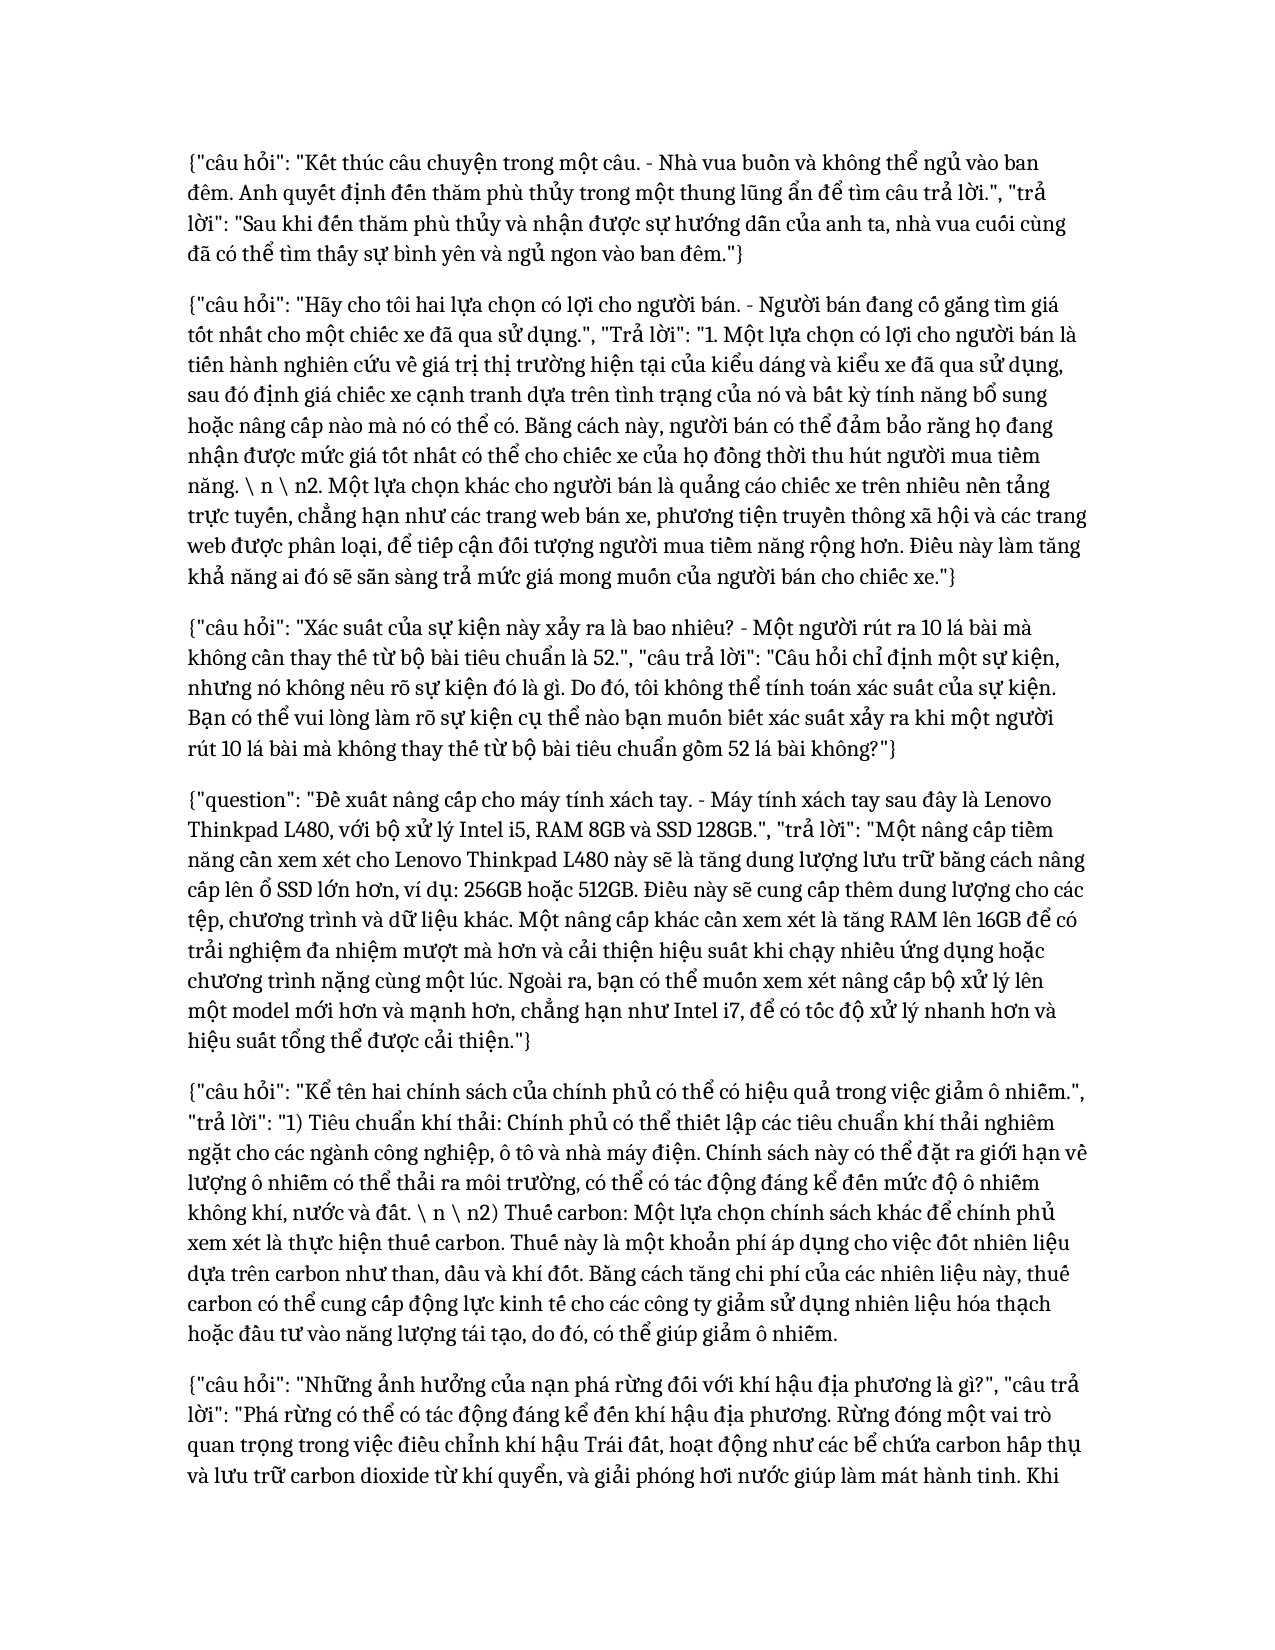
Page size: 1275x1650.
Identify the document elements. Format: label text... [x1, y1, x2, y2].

text {"câu hỏi": "Xác suất của sự kiện này xảy ra là bao nhiêu? - Một người rút ra 10 lá bài mà không cần thay thế từ bộ bài tiêu chuẩn là 52.", "câu trả lời": "Câu hỏi chỉ định một sự kiện, nhưng nó không nêu rõ sự kiện đó là gì. Do đó, tôi không thể tính toán xác suất của sự kiện. Bạn có thể vui lòng làm rõ sự kiện cụ thể nào bạn muốn biết xác suất xảy ra khi một người rút 10 lá bài mà không thay thế từ bộ bài tiêu chuẩn gồm 52 lá bài không?"} [187, 614, 1087, 762]
text {"câu hỏi": "Hãy cho tôi hai lựa chọn có lợi cho người bán. - Người bán đang cố gắng tìm giá tốt nhất cho một chiếc xe đã qua sử dụng.", "Trả lời": "1. Một lựa chọn có lợi cho người bán là tiến hành nghiên cứu về giá trị thị trường hiện tại của kiểu dáng và kiểu xe đã qua sử dụng, sau đó định giá chiếc xe cạnh tranh dựa trên tình trạng của nó và bất kỳ tính năng bổ sung hoặc nâng cấp nào mà nó có thể có. Bằng cách này, người bán có thể đảm bảo rằng họ đang nhận được mức giá tốt nhất có thể cho chiếc xe của họ đồng thời thu hút người mua tiềm năng. \ n \ n2. Một lựa chọn khác cho người bán là quảng cáo chiếc xe trên nhiều nền tảng trực tuyến, chẳng hạn như các trang web bán xe, phương tiện truyền thông xã hội và các trang web được phân loại, để tiếp cận đối tượng người mua tiềm năng rộng hơn. Điều này làm tăng khả năng ai đó sẽ sẵn sàng trả mức giá mong muốn của người bán cho chiếc xe."} [187, 292, 1087, 590]
text {"câu hỏi": "Kết thúc câu chuyện trong một câu. - Nhà vua buồn và không thể ngủ vào ban đêm. Anh quyết định đến thăm phù thủy trong một thung lũng ẩn để tìm câu trả lời.", "trả lời": "Sau khi đến thăm phù thủy và nhận được sự hướng dẫn của anh ta, nhà vua cuối cùng đã có thể tìm thấy sự bình yên và ngủ ngon vào ban đêm."} [187, 150, 1087, 267]
text {"câu hỏi": "Kể tên hai chính sách của chính phủ có thể có hiệu quả trong việc giảm ô nhiễm.", "trả lời": "1) Tiêu chuẩn khí thải: Chính phủ có thể thiết lập các tiêu chuẩn khí thải nghiêm ngặt cho các ngành công nghiệp, ô tô và nhà máy điện. Chính sách này có thể đặt ra giới hạn về lượng ô nhiễm có thể thải ra môi trường, có thể có tác động đáng kể đến mức độ ô nhiễm không khí, nước và đất. \ n \ n2) Thuế carbon: Một lựa chọn chính sách khác để chính phủ xem xét là thực hiện thuế carbon. Thuế này là một khoản phí áp dụng cho việc đốt nhiên liệu dựa trên carbon như than, dầu và khí đốt. Bằng cách tăng chi phí của các nhiên liệu này, thuế carbon có thể cung cấp động lực kinh tế cho các công ty giảm sử dụng nhiên liệu hóa thạch hoặc đầu tư vào năng lượng tái tạo, do đó, có thể giúp giảm ô nhiễm. [187, 1079, 1087, 1347]
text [187, 1372, 1087, 1489]
text {"question": "Đề xuất nâng cấp cho máy tính xách tay. - Máy tính xách tay sau đây là Lenovo Thinkpad L480, với bộ xử lý Intel i5, RAM 8GB và SSD 128GB.", "trả lời": "Một nâng cấp tiềm năng cần xem xét cho Lenovo Thinkpad L480 này sẽ là tăng dung lượng lưu trữ bằng cách nâng cấp lên ổ SSD lớn hơn, ví dụ: 256GB hoặc 512GB. Điều này sẽ cung cấp thêm dung lượng cho các tệp, chương trình và dữ liệu khác. Một nâng cấp khác cần xem xét là tăng RAM lên 16GB để có trải nghiệm đa nhiệm mượt mà hơn và cải thiện hiệu suất khi chạy nhiều ứng dụng hoặc chương trình nặng cùng một lúc. Ngoài ra, bạn có thể muốn xem xét nâng cấp bộ xử lý lên một model mới hơn và mạnh hơn, chẳng hạn như Intel i7, để có tốc độ xử lý nhanh hơn và hiệu suất tổng thể được cải thiện."} [187, 786, 1087, 1054]
